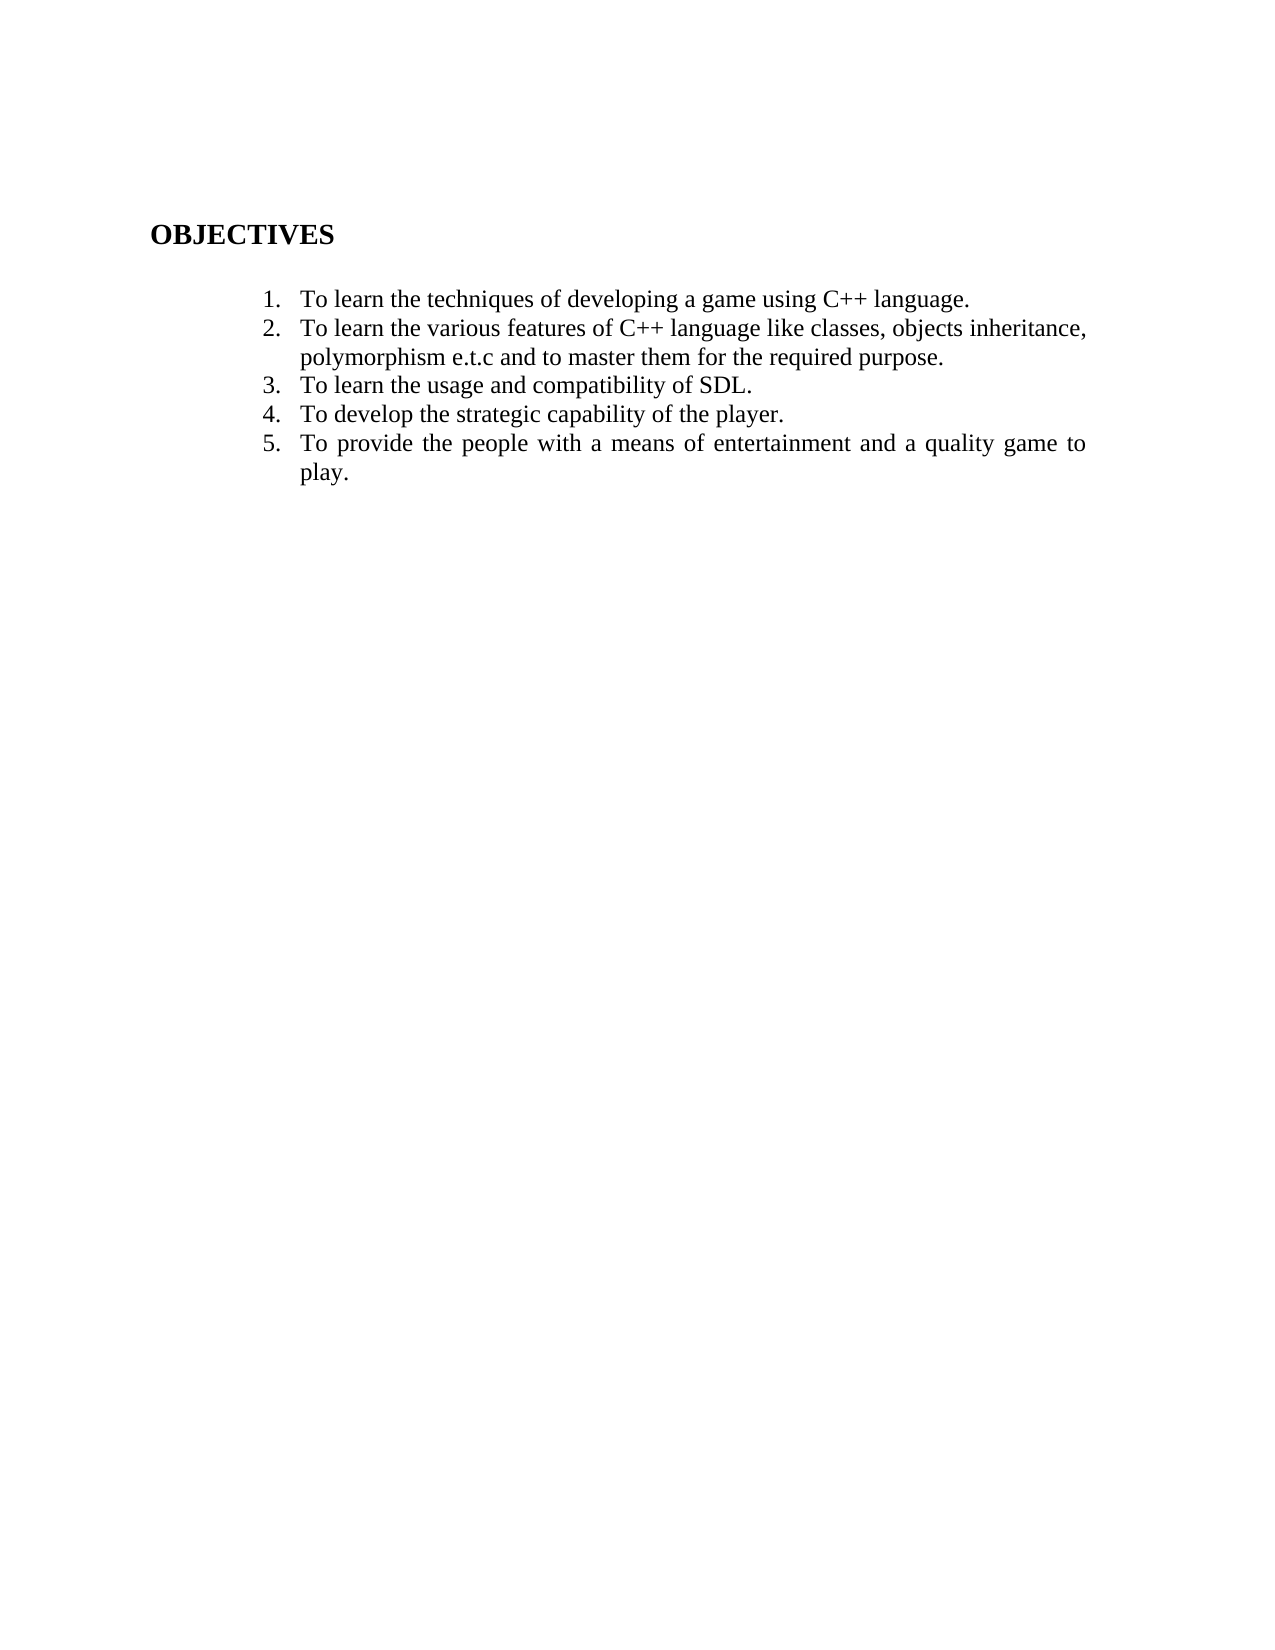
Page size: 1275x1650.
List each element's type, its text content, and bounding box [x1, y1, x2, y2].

list To learn the usage and compatibility of SDL. [262, 370, 1087, 399]
list To learn the techniques of developing a game using C++ language. [262, 284, 1087, 313]
list To learn the various features of C++ language like classes, objects inheritance, polymorphism e.t.c and to master them for the required purpose. [262, 313, 1087, 370]
list To develop the strategic capability of the player. [262, 399, 1087, 428]
text OBJECTIVES [150, 217, 1087, 251]
list To provide the people with a means of entertainment and a quality game to play. [262, 428, 1087, 485]
